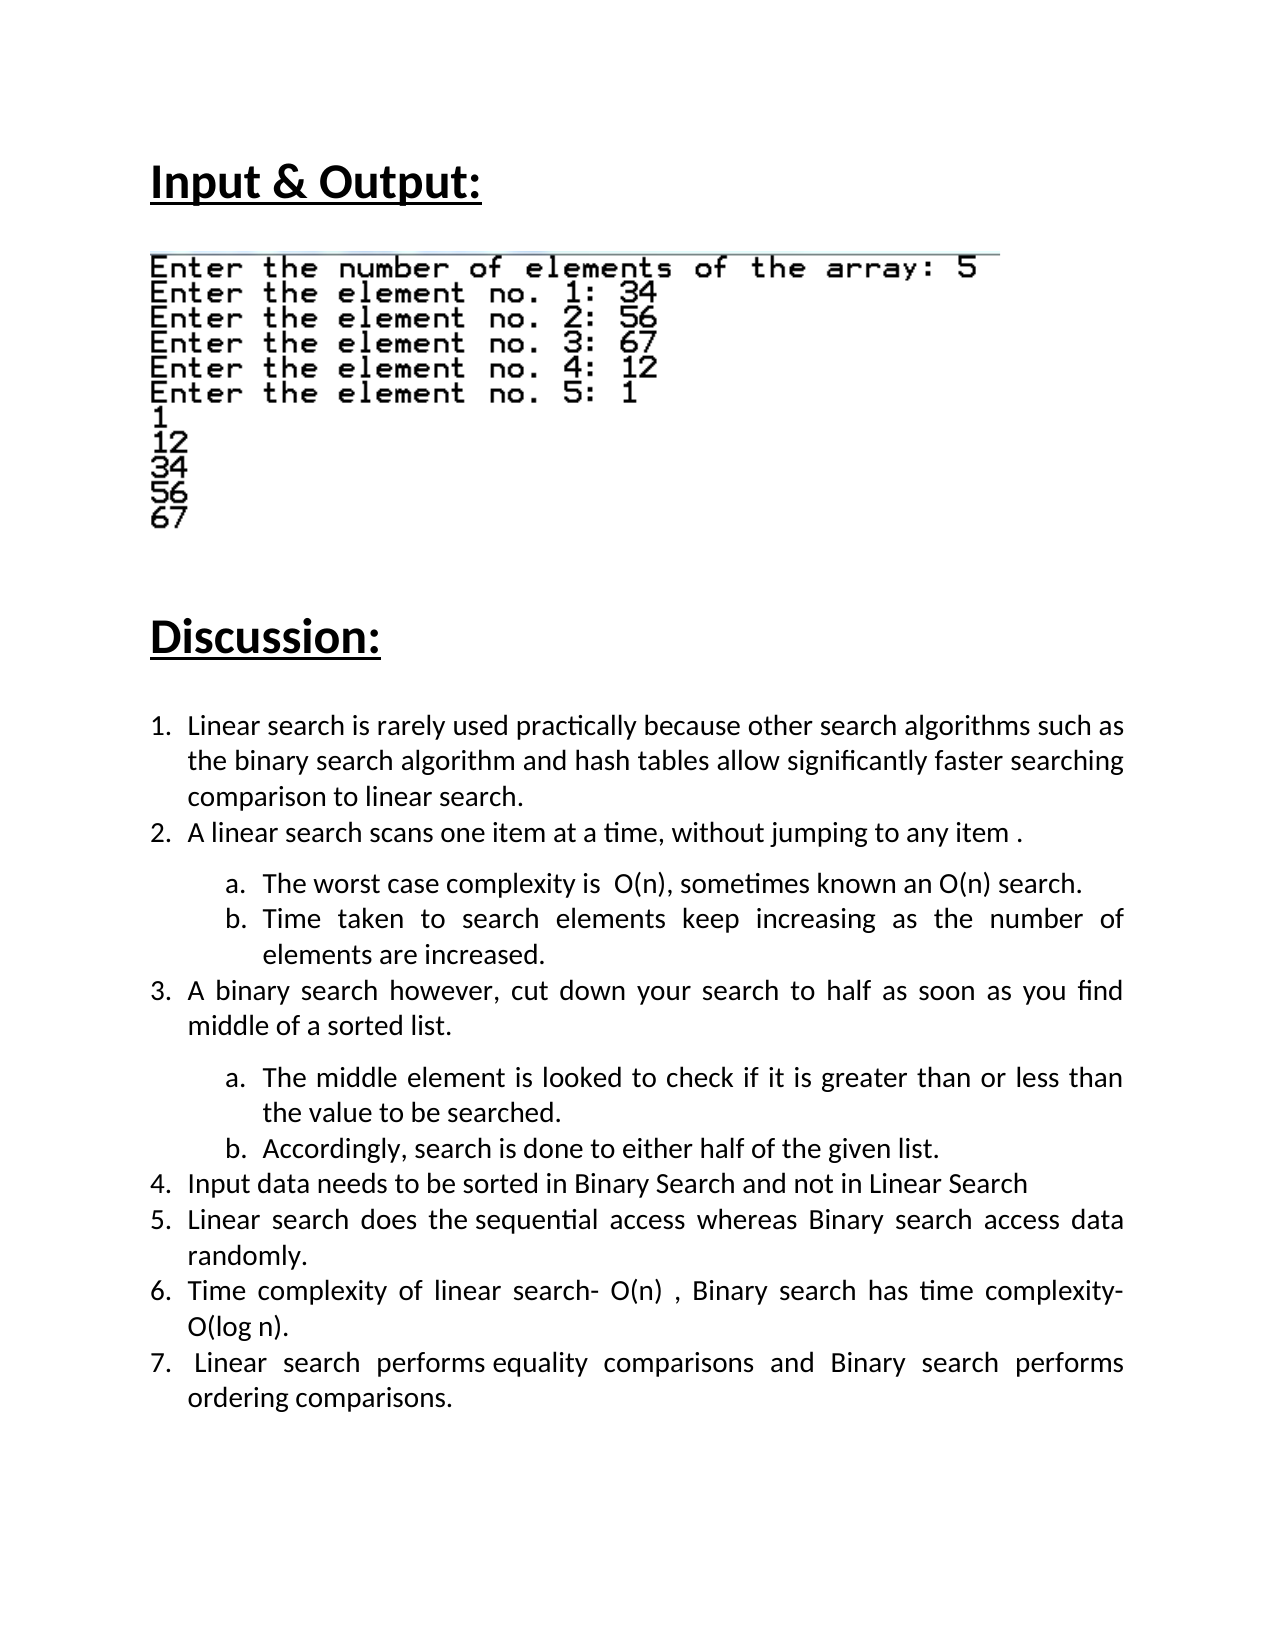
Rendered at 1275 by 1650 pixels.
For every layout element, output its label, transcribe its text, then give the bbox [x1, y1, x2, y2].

list A binary search however, cut down your search to half as soon as you find middle of a sorted list. [150, 972, 1125, 1043]
text Discussion: [150, 605, 1125, 666]
list Linear search performs equality comparisons and Binary search performs ordering comparisons. [150, 1344, 1125, 1415]
list Input data needs to be sorted in Binary Search and not in Linear Search [150, 1166, 1125, 1201]
list Time complexity of linear search- O(n) , Binary search has time complexity-O(log n). [150, 1272, 1125, 1344]
list The worst case complexity is O(n), sometimes known an O(n) search. [225, 865, 1125, 901]
list Linear search does the sequential access whereas Binary search access data randomly. [150, 1201, 1125, 1272]
list Time taken to search elements keep increasing as the number of elements are increased. [225, 901, 1125, 972]
list A linear search scans one item at a time, without jumping to any item . [150, 814, 1125, 849]
list Linear search is rarely used practically because other search algorithms such as the binary search algorithm and hash tables allow significantly faster searching comparison to linear search. [150, 707, 1125, 814]
list Accordingly, search is done to either half of the given list. [225, 1130, 1125, 1166]
picture [150, 251, 1001, 544]
text Input & Output: [150, 150, 1125, 211]
list The middle element is looked to check if it is greater than or less than the value to be searched. [225, 1059, 1125, 1130]
